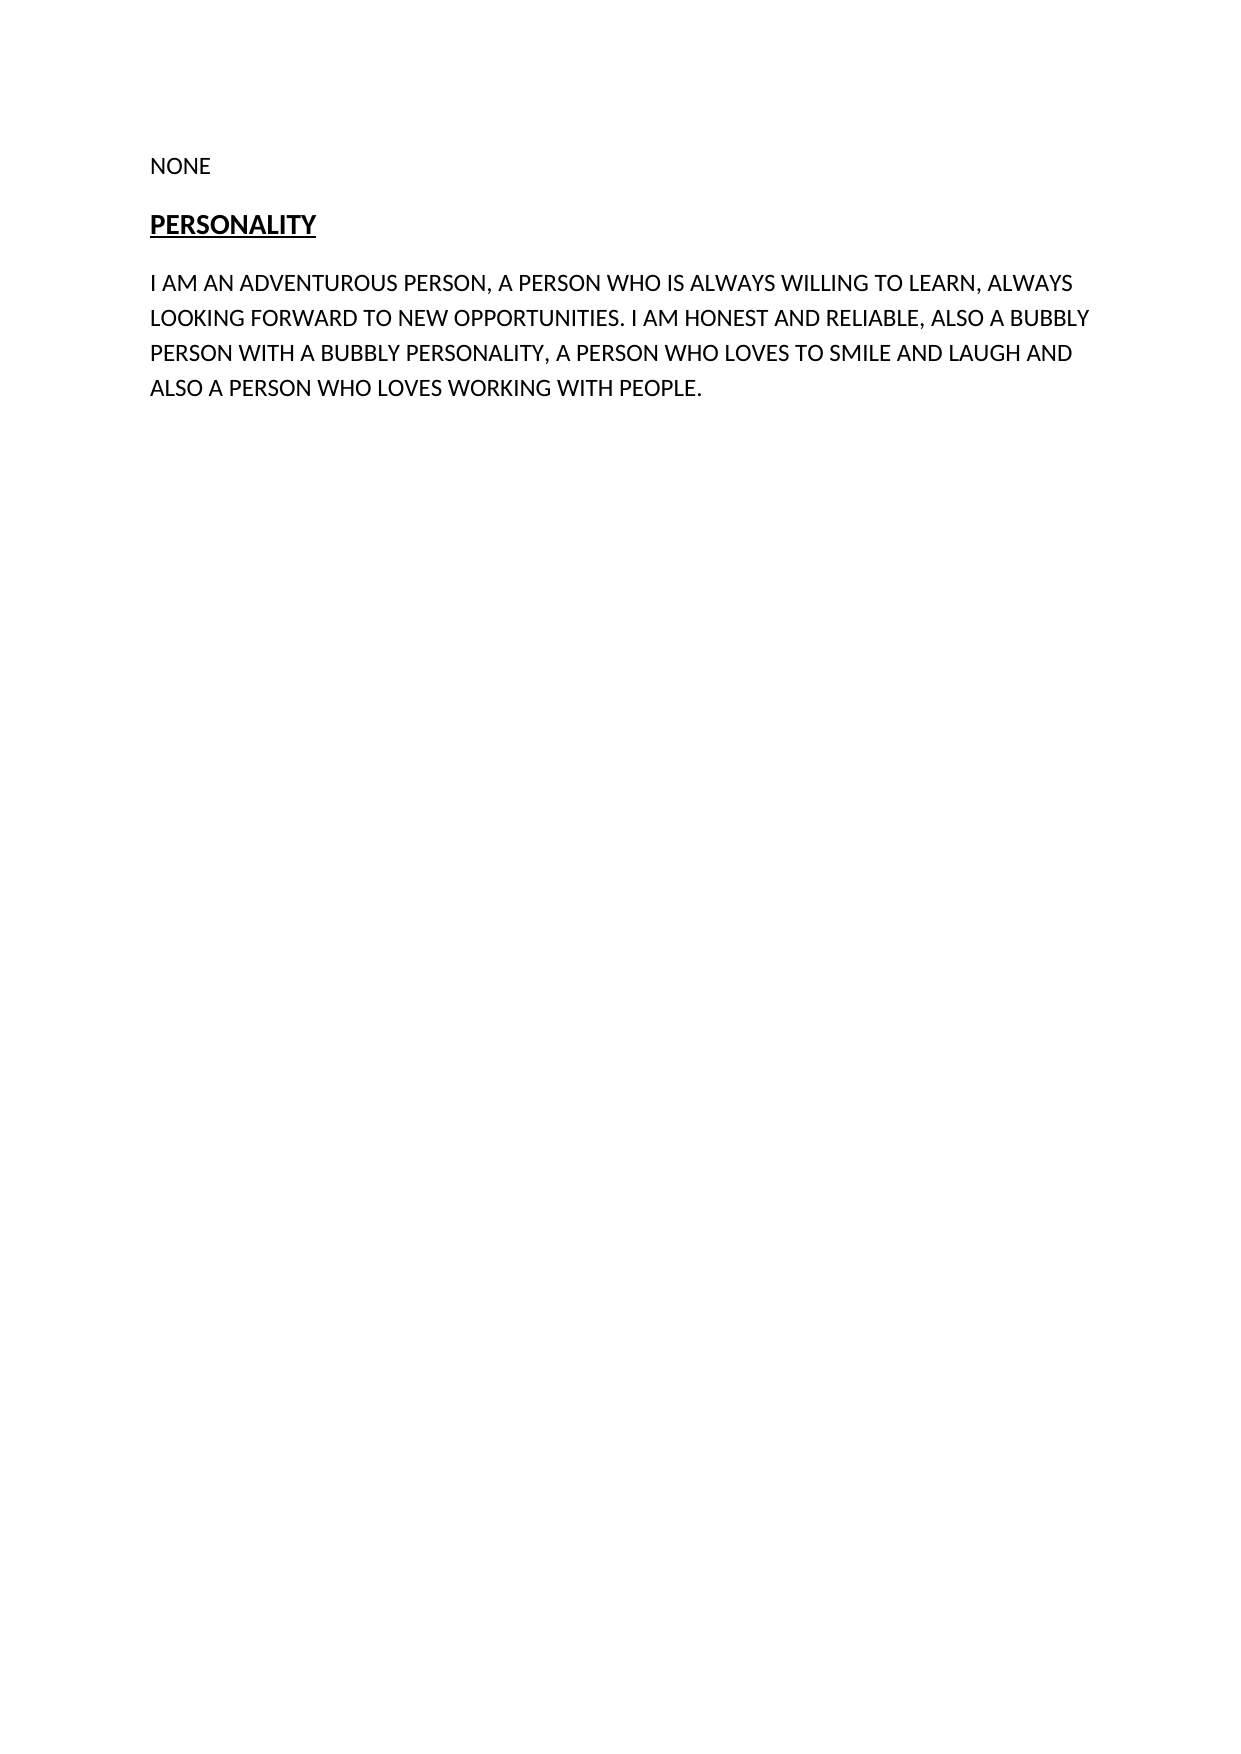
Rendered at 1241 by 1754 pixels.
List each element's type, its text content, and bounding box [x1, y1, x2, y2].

text PERSONALITY [150, 206, 1090, 241]
text NONE [150, 150, 1090, 181]
text I AM AN ADVENTUROUS PERSON, A PERSON WHO IS ALWAYS WILLING TO LEARN, ALWAYS LOOKING FORWARD TO NEW OPPORTUNITIES. I AM HONEST AND RELIABLE, ALSO A BUBBLY PERSON WITH A BUBBLY PERSONALITY, A PERSON WHO LOVES TO SMILE AND LAUGH AND ALSO A PERSON WHO LOVES WORKING WITH PEOPLE. [150, 268, 1090, 403]
